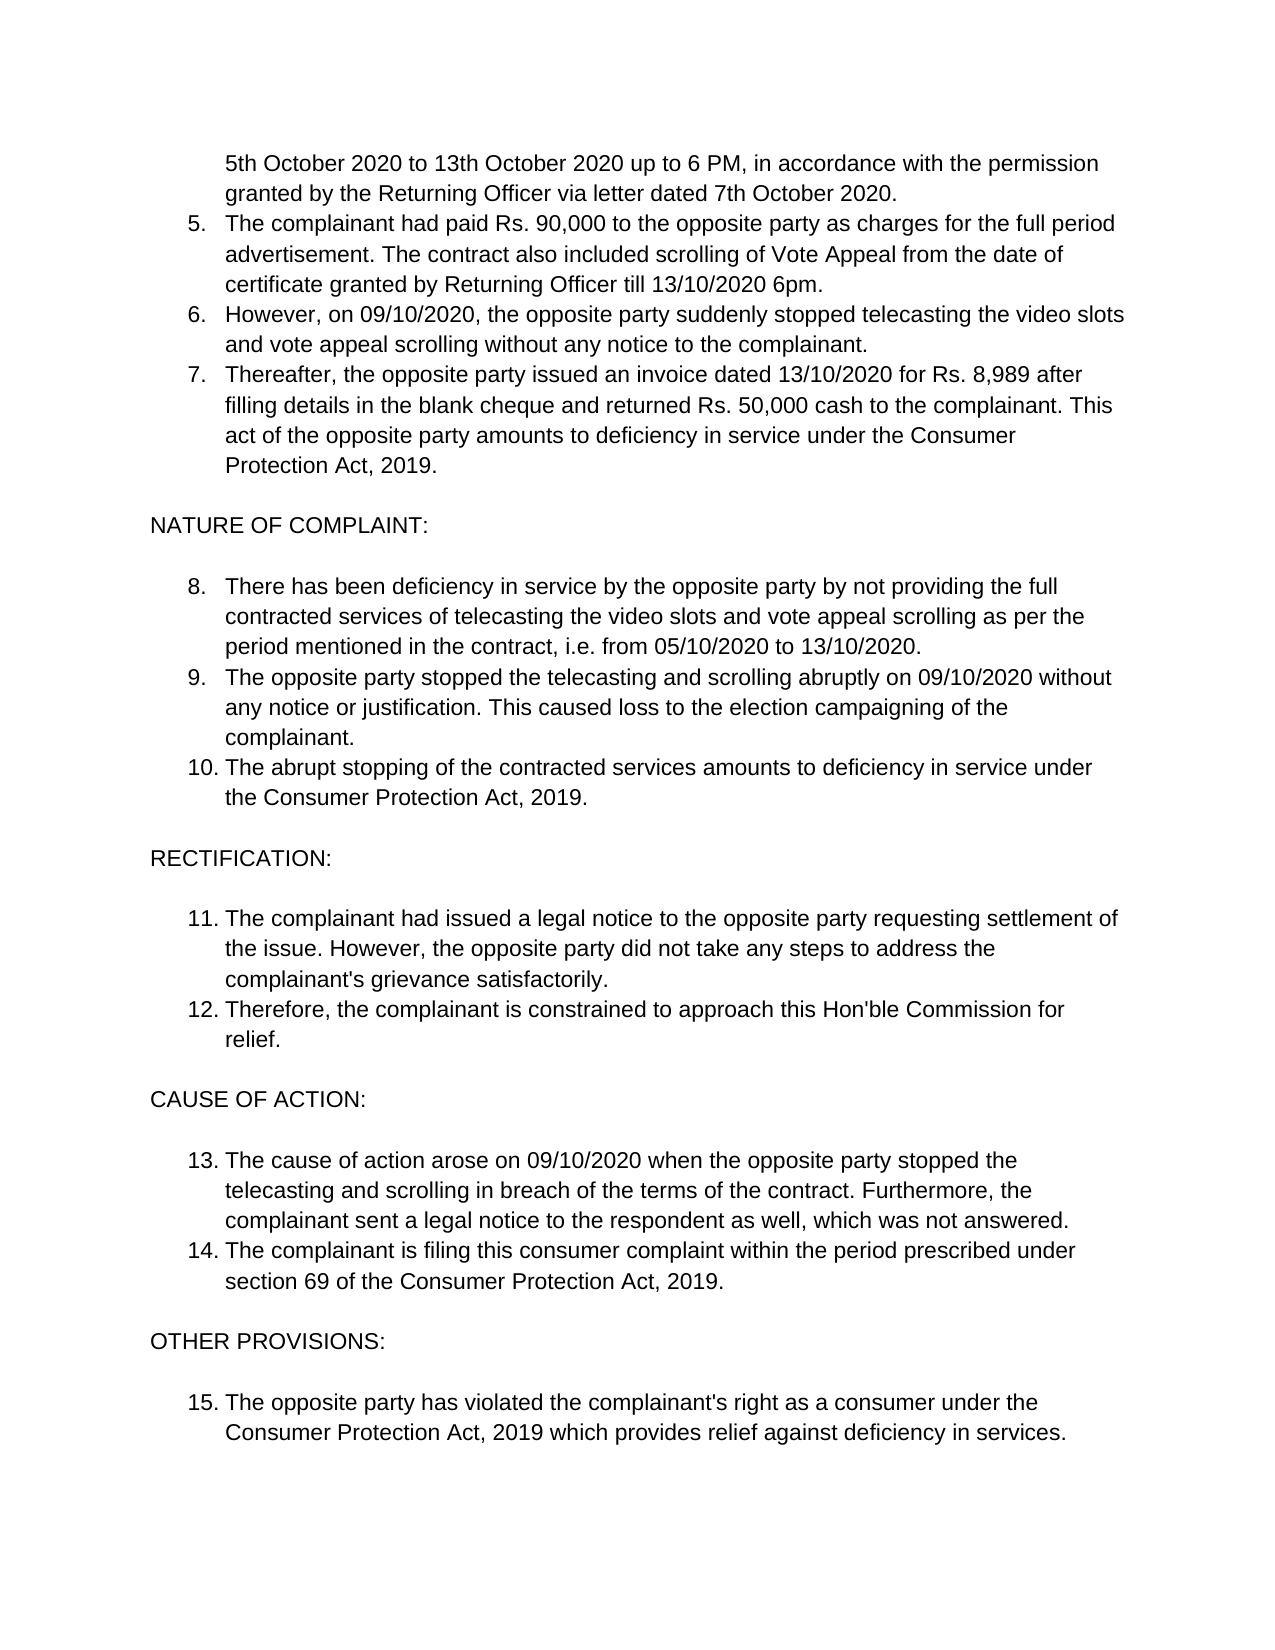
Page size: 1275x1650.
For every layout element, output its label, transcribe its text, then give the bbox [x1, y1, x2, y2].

text NATURE OF COMPLAINT: [150, 512, 1125, 539]
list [187, 150, 1125, 207]
text CAUSE OF ACTION: [150, 1086, 1125, 1113]
list The abrupt stopping of the contracted services amounts to deficiency in service under the Consumer Protection Act, 2019. [187, 754, 1125, 811]
list The complainant had issued a legal notice to the opposite party requesting settlement of the issue. However, the opposite party did not take any steps to address the complainant's grievance satisfactorily. [187, 905, 1125, 992]
list The complainant is filing this consumer complaint within the period prescribed under section 69 of the Consumer Protection Act, 2019. [187, 1237, 1125, 1294]
list The opposite party has violated the complainant's right as a consumer under the Consumer Protection Act, 2019 which provides relief against deficiency in services. [187, 1388, 1125, 1445]
list Therefore, the complainant is constrained to approach this Hon'ble Commission for relief. [187, 996, 1125, 1052]
list Thereafter, the opposite party issued an invoice dated 13/10/2020 for Rs. 8,989 after filling details in the blank cheque and returned Rs. 50,000 cash to the complainant. This act of the opposite party amounts to deficiency in service under the Consumer Protection Act, 2019. [187, 361, 1125, 478]
text OTHER PROVISIONS: [150, 1328, 1125, 1354]
text RECTIFICATION: [150, 845, 1125, 871]
list However, on 09/10/2020, the opposite party suddenly stopped telecasting the video slots and vote appeal scrolling without any notice to the complainant. [187, 301, 1125, 358]
list The cause of action arose on 09/10/2020 when the opposite party stopped the telecasting and scrolling in breach of the terms of the contract. Furthermore, the complainant sent a legal notice to the respondent as well, which was not answered. [187, 1147, 1125, 1234]
list The complainant had paid Rs. 90,000 to the opposite party as charges for the full period advertisement. The contract also included scrolling of Vote Appeal from the date of certificate granted by Returning Officer till 13/10/2020 6pm. [187, 210, 1125, 297]
list The opposite party stopped the telecasting and scrolling abruptly on 09/10/2020 without any notice or justification. This caused loss to the election campaigning of the complainant. [187, 663, 1125, 750]
list There has been deficiency in service by the opposite party by not providing the full contracted services of telecasting the video slots and vote appeal scrolling as per the period mentioned in the contract, i.e. from 05/10/2020 to 13/10/2020. [187, 573, 1125, 660]
